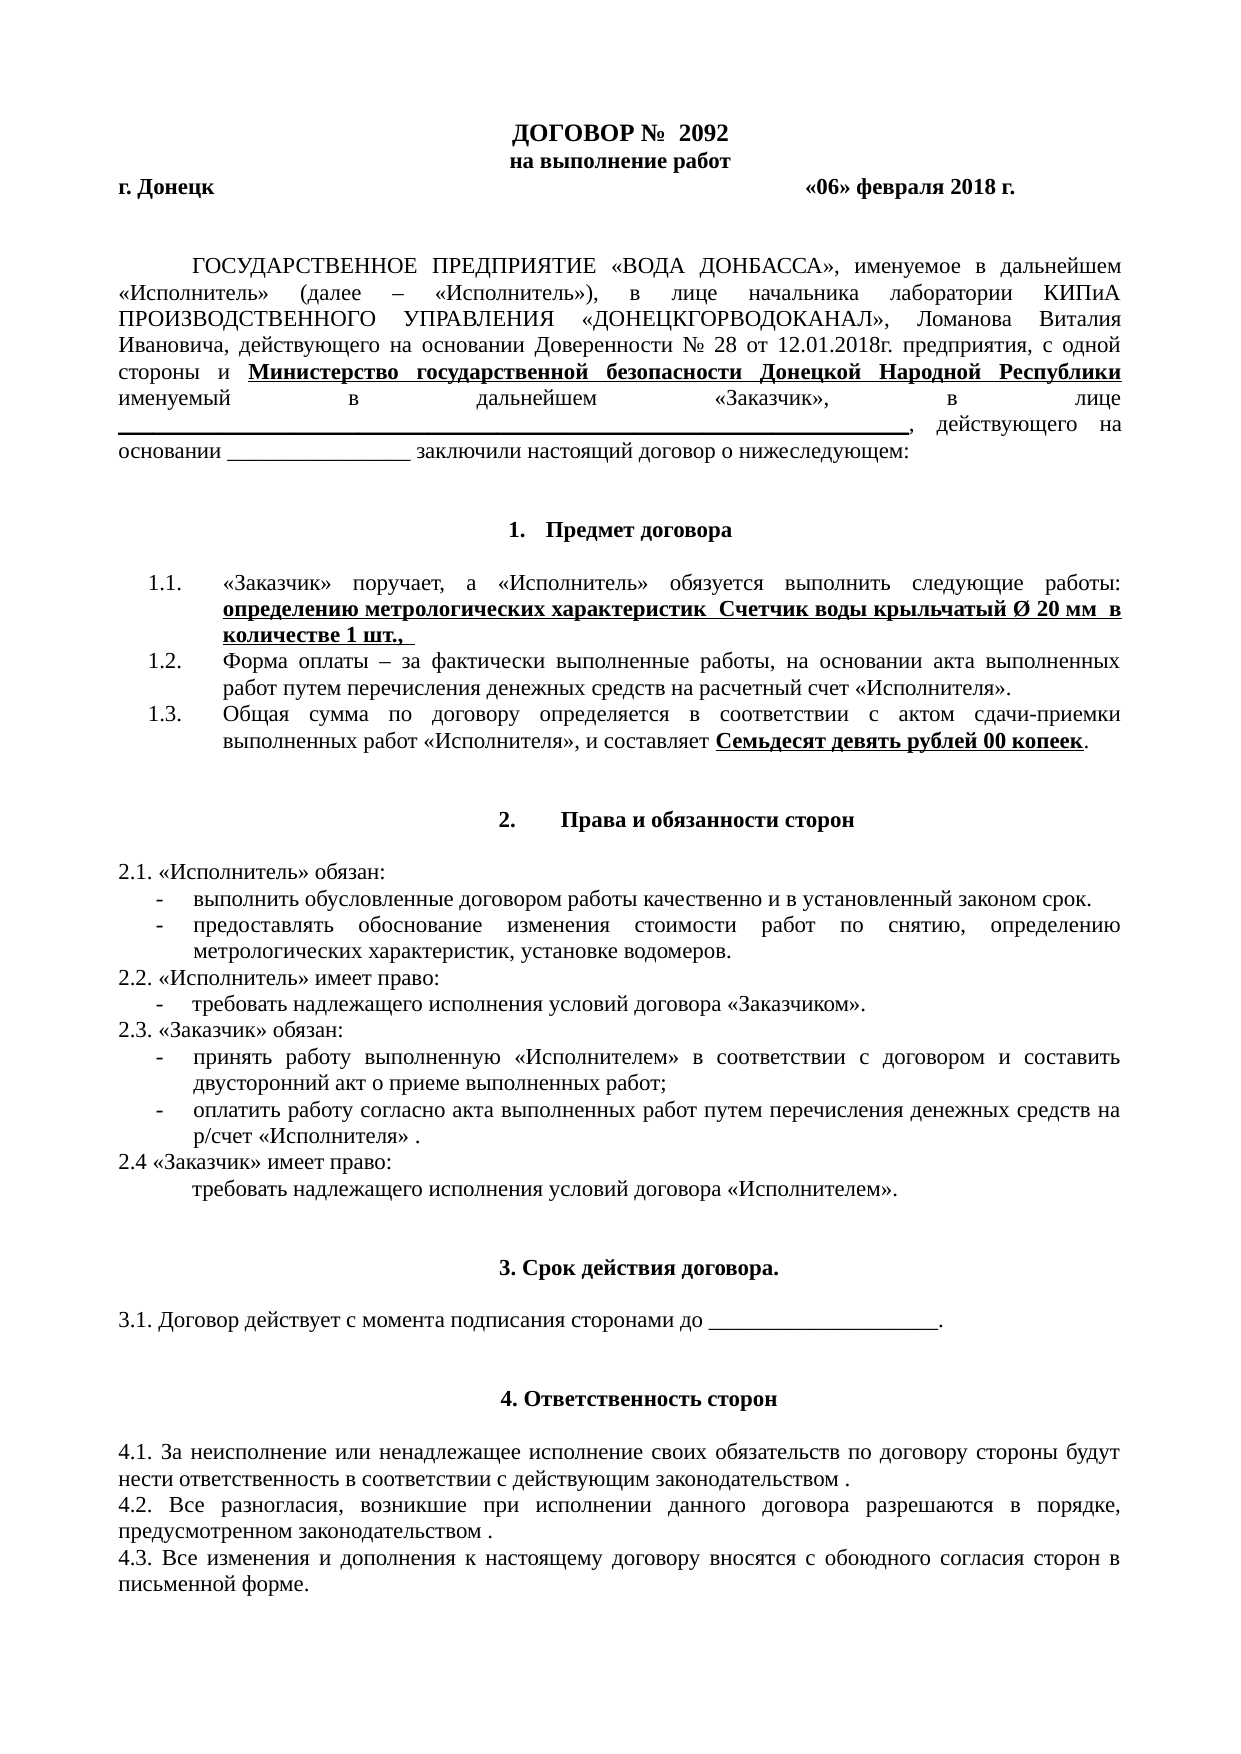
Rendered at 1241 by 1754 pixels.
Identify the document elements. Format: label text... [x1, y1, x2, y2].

text требовать надлежащего исполнения условий договора «Исполнителем». [156, 1175, 1122, 1201]
list предоставлять обоснование изменения стоимости работ по снятию, определению метрологических характеристик, установке водомеров. [156, 911, 1122, 964]
text 2.2. «Исполнитель» имеет право: [118, 964, 1122, 990]
text 2.3. «Заказчик» обязан: [118, 1017, 1122, 1043]
list принять работу выполненную «Исполнителем» в соответствии с договором и составить двусторонний акт о приеме выполненных работ; [156, 1043, 1122, 1096]
text 4.3. Все изменения и дополнения к настоящему договору вносятся с обоюдного согласия сторон в письменной форме. [118, 1544, 1122, 1596]
text 4.1. За неисполнение или ненадлежащее исполнение своих обязательств по договору стороны будут нести ответственность в соответствии с действующим законодательством . [118, 1438, 1122, 1491]
text ГОСУДАРСТВЕННОЕ ПРЕДПРИЯТИЕ «ВОДА ДОНБАССА», именуемое в дальнейшем «Исполнитель» (далее – «Исполнитель»), в лице начальника лаборатории КИПиА ПРОИЗВОДСТВЕННОГО УПРАВЛЕНИЯ «ДОНЕЦКГОРВОДОКАНАЛ», Ломанова Виталия Ивановича, действующего на основании Доверенности № 28 от 12.01.2018г. предприятия, с одной стороны и Министерство государственной безопасности Донецкой Народной Республики именуемый в дальнейшем «Заказчик», в лице _____________________________________________________________________, действующего на основании ________________ заключили настоящий договор о нижеследующем: [118, 252, 1122, 463]
text - требовать надлежащего исполнения условий договора «Заказчиком». [156, 990, 1122, 1017]
text 4.2. Все разногласия, возникшие при исполнении данного договора разрешаются в порядке, предусмотренном законодательством . [118, 1491, 1122, 1544]
text 2. Права и обязанности сторон [118, 806, 1122, 832]
text 2.4 «Заказчик» имеет право: [118, 1148, 1122, 1175]
text 4. Ответственность сторон [156, 1386, 1122, 1412]
text ДОГОВОР № 2092 [118, 118, 1122, 147]
list Форма оплаты – за фактически выполненные работы, на основании акта выполненных работ путем перечисления денежных средств на расчетный счет «Исполнителя». [148, 648, 1122, 700]
list «Заказчик» поручает, а «Исполнитель» обязуется выполнить следующие работы: определению метрологических характеристик Счетчик воды крыльчатый Ø 20 мм в количестве 1 шт., [148, 568, 1122, 648]
list Предмет договора [118, 516, 1122, 542]
list выполнить обусловленные договором работы качественно и в установленный законом срок. [156, 885, 1122, 911]
list Общая сумма по договору определяется в соответствии с актом сдачи-приемки выполненных работ «Исполнителя», и составляет Семьдесят девять рублей 00 копеек. [148, 700, 1122, 753]
text г. Донецк «06» февраля 2018 г. [118, 173, 1122, 199]
text 3. Срок действия договора. [156, 1254, 1122, 1280]
text на выполнение работ [118, 147, 1122, 173]
text 3.1. Договор действует с момента подписания сторонами до ____________________. [118, 1306, 1122, 1333]
list оплатить работу согласно акта выполненных работ путем перечисления денежных средств на р/счет «Исполнителя» . [156, 1096, 1122, 1148]
text 2.1. «Исполнитель» обязан: [118, 858, 1122, 885]
